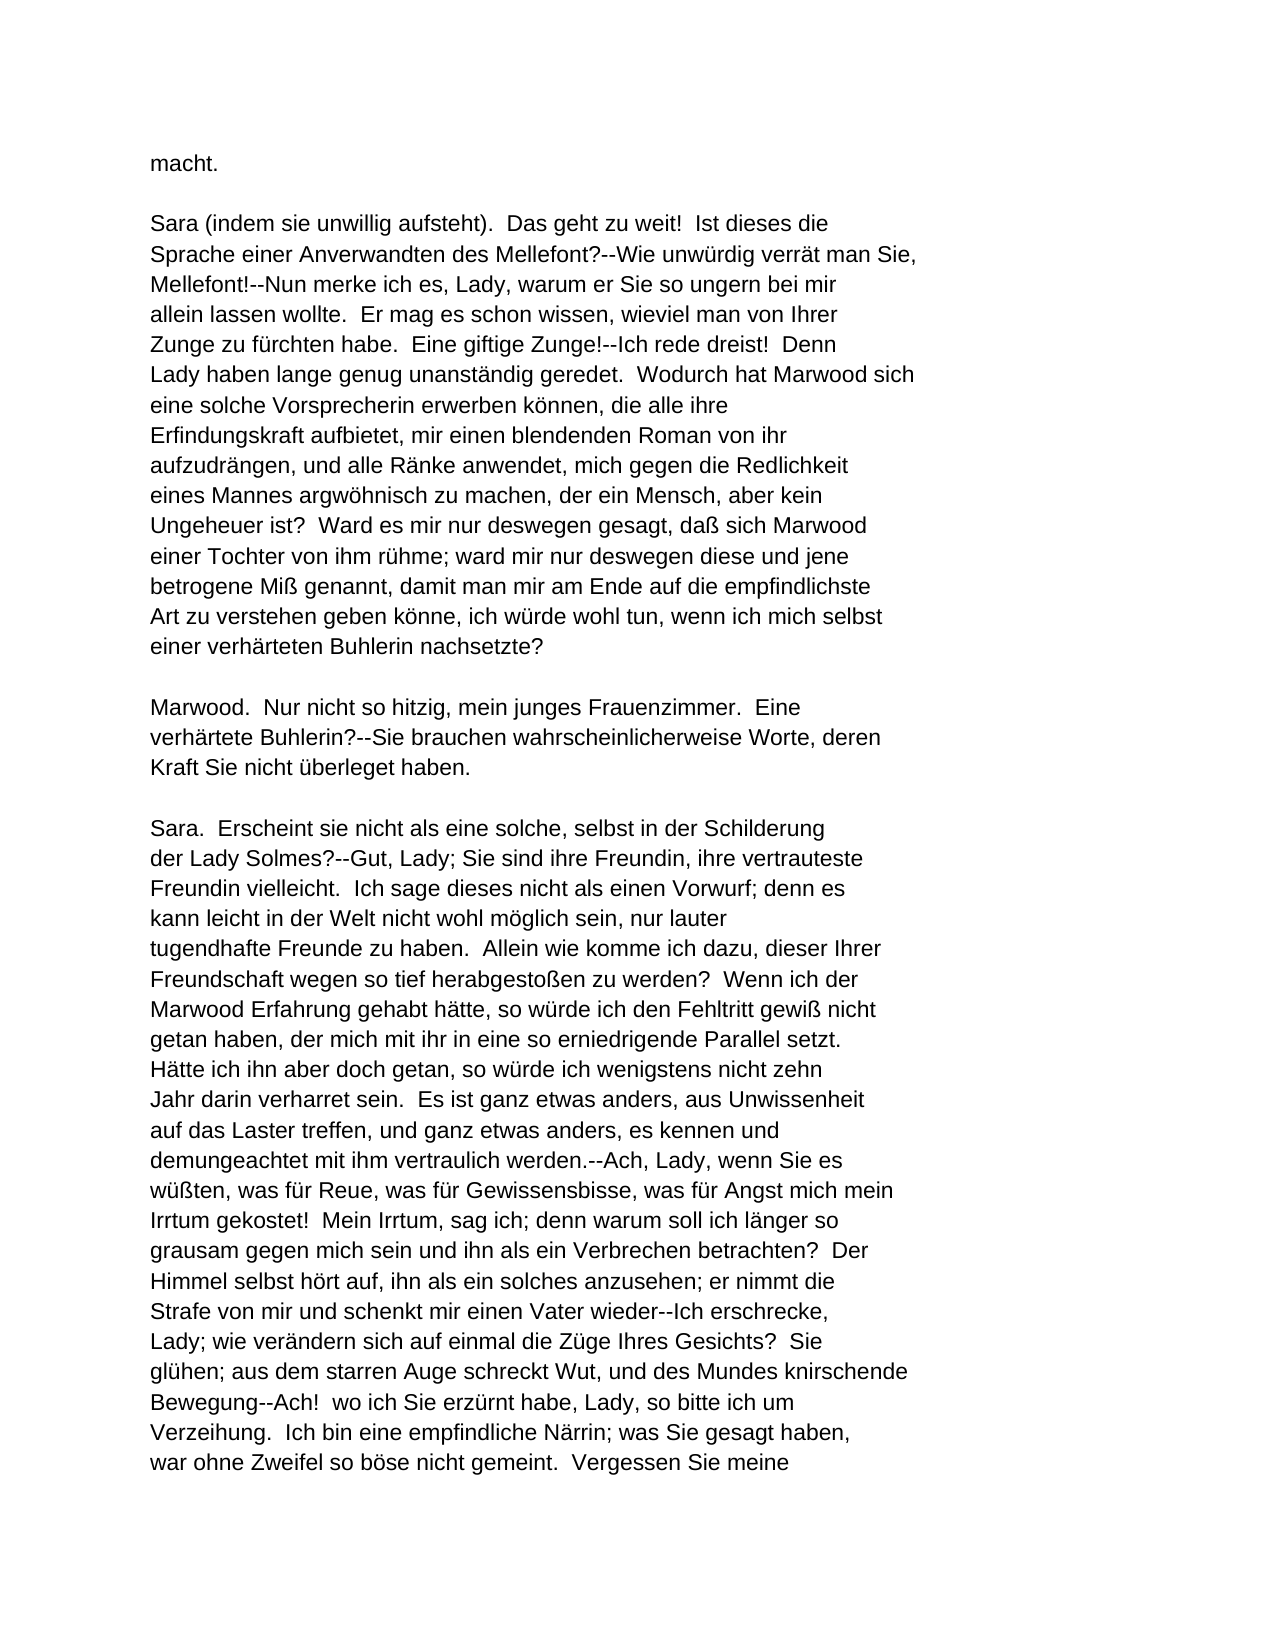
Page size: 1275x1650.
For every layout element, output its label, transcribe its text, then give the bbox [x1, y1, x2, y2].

text aufzudrängen, und alle Ränke anwendet, mich gegen die Redlichkeit [150, 452, 1125, 478]
text Art zu verstehen geben könne, ich würde wohl tun, wenn ich mich selbst [150, 603, 1125, 629]
text Bewegung--Ach! wo ich Sie erzürnt habe, Lady, so bitte ich um [150, 1388, 1125, 1415]
text tugendhafte Freunde zu haben. Allein wie komme ich dazu, dieser Ihrer [150, 935, 1125, 962]
text Marwood Erfahrung gehabt hätte, so würde ich den Fehltritt gewiß nicht [150, 996, 1125, 1022]
text Sara (indem sie unwillig aufsteht). Das geht zu weit! Ist dieses die [150, 210, 1125, 237]
text Freundin vielleicht. Ich sage dieses nicht als einen Vorwurf; denn es [150, 875, 1125, 901]
text Marwood. Nur nicht so hitzig, mein junges Frauenzimmer. Eine [150, 694, 1125, 720]
text betrogene Miß genannt, damit man mir am Ende auf die empfindlichste [150, 573, 1125, 599]
text eines Mannes argwöhnisch zu machen, der ein Mensch, aber kein [150, 482, 1125, 509]
text Zunge zu fürchten habe. Eine giftige Zunge!--Ich rede dreist! Denn [150, 331, 1125, 358]
text war ohne Zweifel so böse nicht gemeint. Vergessen Sie meine [150, 1449, 1125, 1475]
text Himmel selbst hört auf, ihn als ein solches anzusehen; er nimmt die [150, 1268, 1125, 1294]
text wüßten, was für Reue, was für Gewissensbisse, was für Angst mich mein [150, 1177, 1125, 1203]
text auf das Laster treffen, und ganz etwas anders, es kennen und [150, 1117, 1125, 1143]
text grausam gegen mich sein und ihn als ein Verbrechen betrachten? Der [150, 1237, 1125, 1264]
text Sara. Erscheint sie nicht als eine solche, selbst in der Schilderung [150, 814, 1125, 841]
text kann leicht in der Welt nicht wohl möglich sein, nur lauter [150, 905, 1125, 932]
text verhärtete Buhlerin?--Sie brauchen wahrscheinlicherweise Worte, deren [150, 724, 1125, 750]
text macht. [150, 150, 1125, 176]
text Kraft Sie nicht überleget haben. [150, 754, 1125, 781]
text Freundschaft wegen so tief herabgestoßen zu werden? Wenn ich der [150, 966, 1125, 992]
text Sprache einer Anverwandten des Mellefont?--Wie unwürdig verrät man Sie, [150, 241, 1125, 267]
text Lady haben lange genug unanständig geredet. Wodurch hat Marwood sich [150, 361, 1125, 388]
text Lady; wie verändern sich auf einmal die Züge Ihres Gesichts? Sie [150, 1328, 1125, 1354]
text demungeachtet mit ihm vertraulich werden.--Ach, Lady, wenn Sie es [150, 1147, 1125, 1173]
text getan haben, der mich mit ihr in eine so erniedrigende Parallel setzt. [150, 1026, 1125, 1052]
text Jahr darin verharret sein. Es ist ganz etwas anders, aus Unwissenheit [150, 1086, 1125, 1113]
text Erfindungskraft aufbietet, mir einen blendenden Roman von ihr [150, 422, 1125, 448]
text Verzeihung. Ich bin eine empfindliche Närrin; was Sie gesagt haben, [150, 1419, 1125, 1445]
text Mellefont!--Nun merke ich es, Lady, warum er Sie so ungern bei mir [150, 271, 1125, 297]
text Strafe von mir und schenkt mir einen Vater wieder--Ich erschrecke, [150, 1298, 1125, 1324]
text einer Tochter von ihm rühme; ward mir nur deswegen diese und jene [150, 543, 1125, 569]
text der Lady Solmes?--Gut, Lady; Sie sind ihre Freundin, ihre vertrauteste [150, 845, 1125, 871]
text Irrtum gekostet! Mein Irrtum, sag ich; denn warum soll ich länger so [150, 1207, 1125, 1234]
text eine solche Vorsprecherin erwerben können, die alle ihre [150, 392, 1125, 418]
text glühen; aus dem starren Auge schreckt Wut, und des Mundes knirschende [150, 1358, 1125, 1385]
text allein lassen wollte. Er mag es schon wissen, wieviel man von Ihrer [150, 301, 1125, 327]
text Hätte ich ihn aber doch getan, so würde ich wenigstens nicht zehn [150, 1056, 1125, 1083]
text Ungeheuer ist? Ward es mir nur deswegen gesagt, daß sich Marwood [150, 512, 1125, 539]
text einer verhärteten Buhlerin nachsetzte? [150, 633, 1125, 660]
